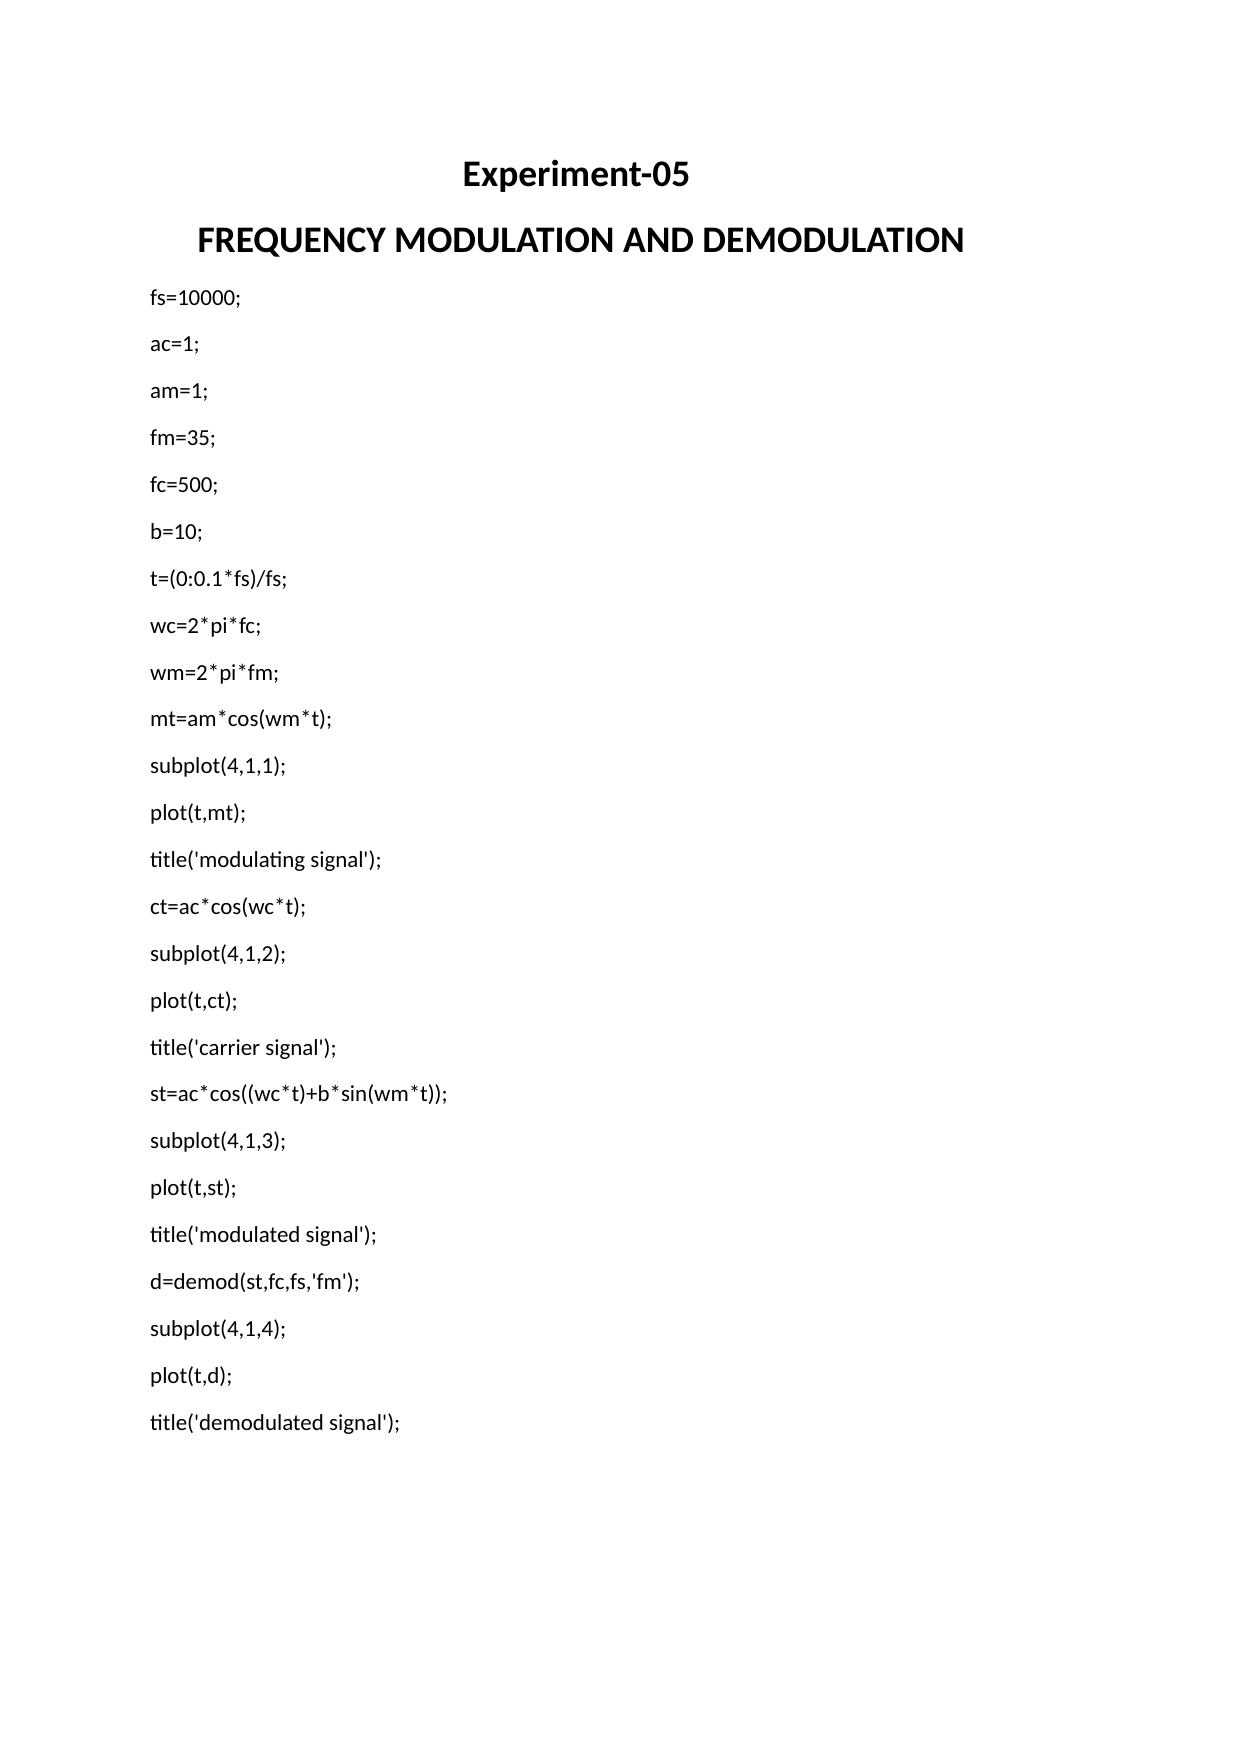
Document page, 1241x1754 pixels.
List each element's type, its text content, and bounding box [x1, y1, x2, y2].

text subplot(4,1,2); [150, 939, 1090, 967]
text fc=500; [150, 470, 1090, 498]
text fm=35; [150, 423, 1090, 451]
text ac=1; [150, 329, 1090, 358]
text subplot(4,1,1); [150, 751, 1090, 779]
text t=(0:0.1*fs)/fs; [150, 564, 1090, 592]
text plot(t,st); [150, 1173, 1090, 1201]
text Experiment-05 [150, 150, 1090, 196]
text mt=am*cos(wm*t); [150, 704, 1090, 733]
text d=demod(st,fc,fs,'fm'); [150, 1267, 1090, 1295]
text st=ac*cos((wc*t)+b*sin(wm*t)); [150, 1079, 1090, 1108]
text am=1; [150, 376, 1090, 404]
text subplot(4,1,3); [150, 1126, 1090, 1154]
text plot(t,ct); [150, 986, 1090, 1014]
text wc=2*pi*fc; [150, 611, 1090, 639]
text subplot(4,1,4); [150, 1314, 1090, 1342]
text b=10; [150, 517, 1090, 545]
text title('modulating signal'); [150, 845, 1090, 873]
text plot(t,mt); [150, 798, 1090, 826]
text FREQUENCY MODULATION AND DEMODULATION [150, 216, 1090, 262]
text title('carrier signal'); [150, 1033, 1090, 1061]
text title('demodulated signal'); [150, 1408, 1090, 1436]
text plot(t,d); [150, 1361, 1090, 1389]
text ct=ac*cos(wc*t); [150, 892, 1090, 920]
text wm=2*pi*fm; [150, 658, 1090, 686]
text fs=10000; [150, 283, 1090, 311]
text title('modulated signal'); [150, 1220, 1090, 1248]
